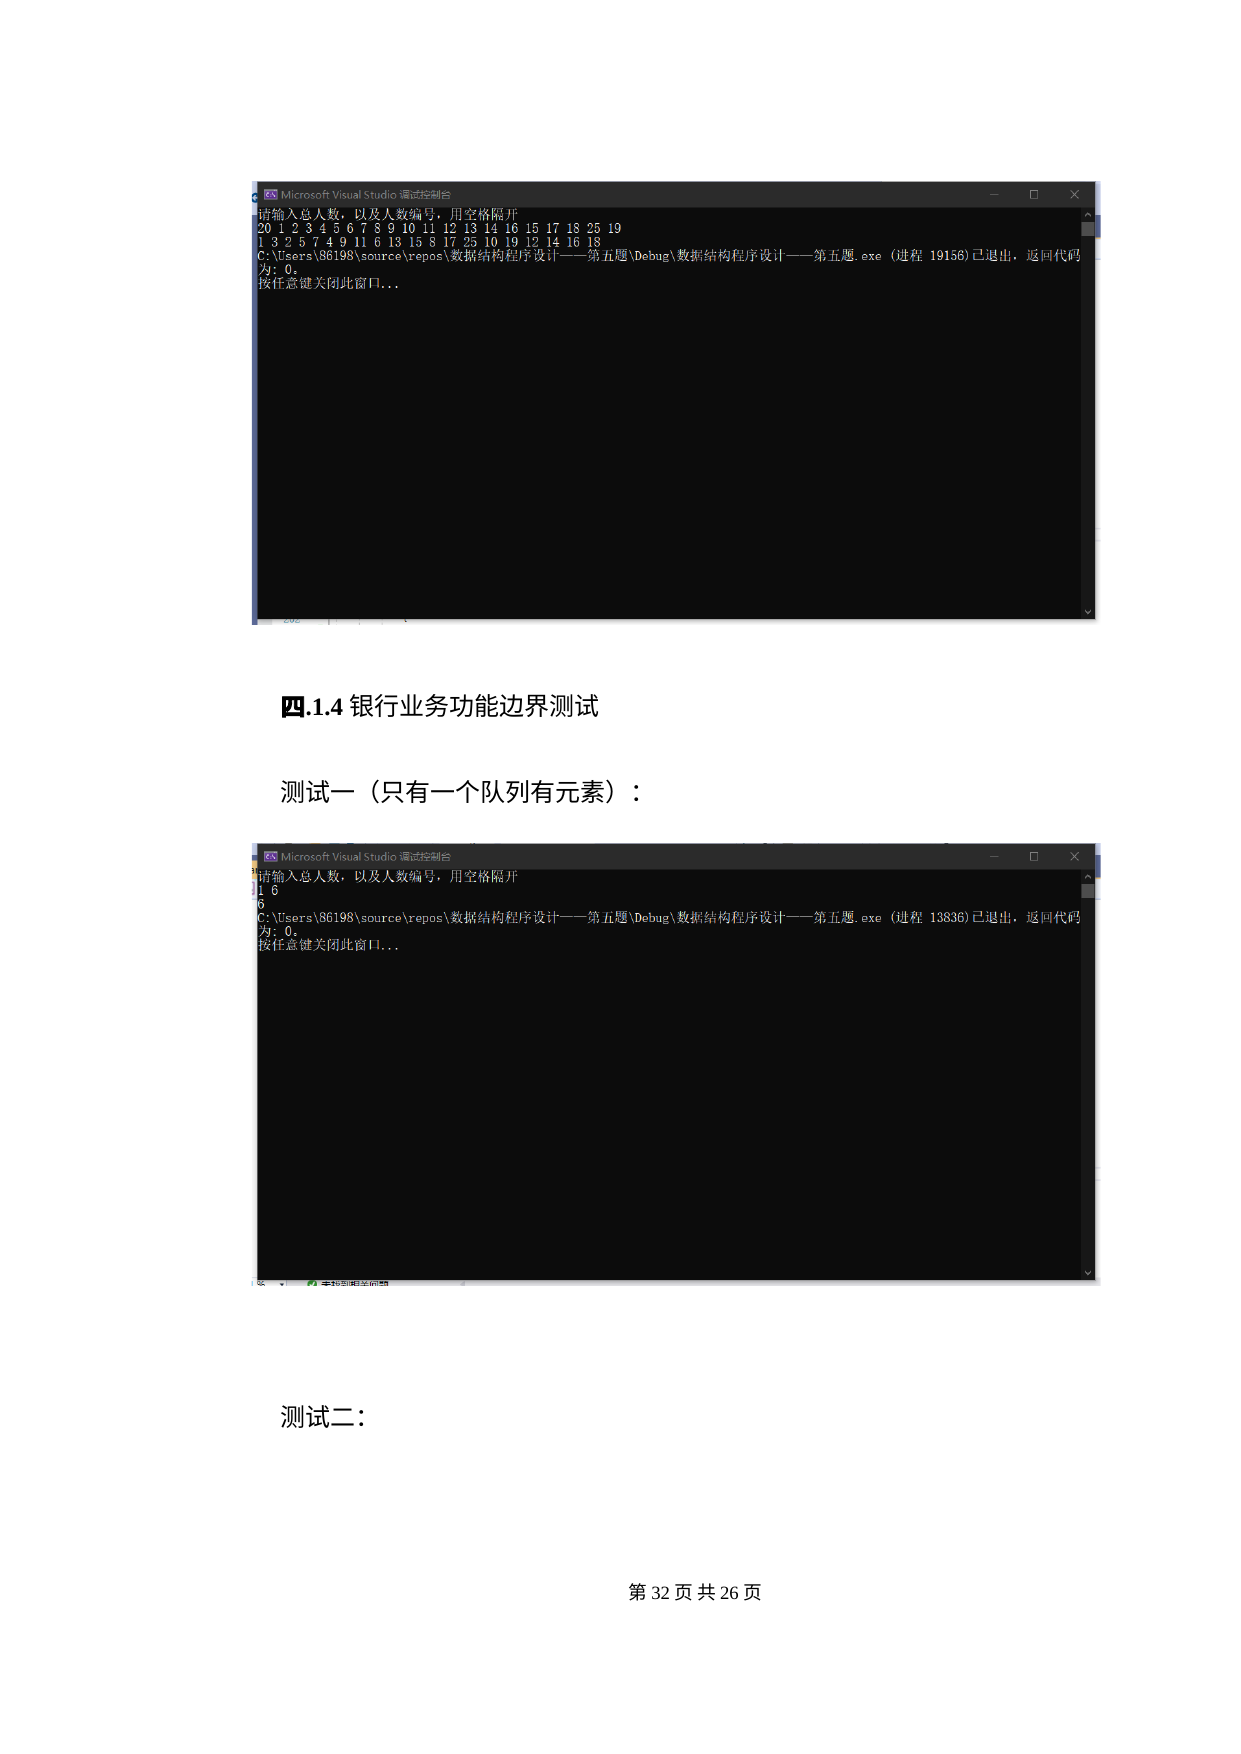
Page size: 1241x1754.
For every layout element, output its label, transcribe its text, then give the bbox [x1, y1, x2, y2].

picture [251, 843, 1101, 1286]
subtitle 银行业务功能边界测试 [230, 671, 1122, 739]
text 测试一（只有一个队列有元素）： [230, 757, 1122, 825]
picture [251, 181, 1101, 625]
text 测试二： [230, 1381, 1122, 1449]
